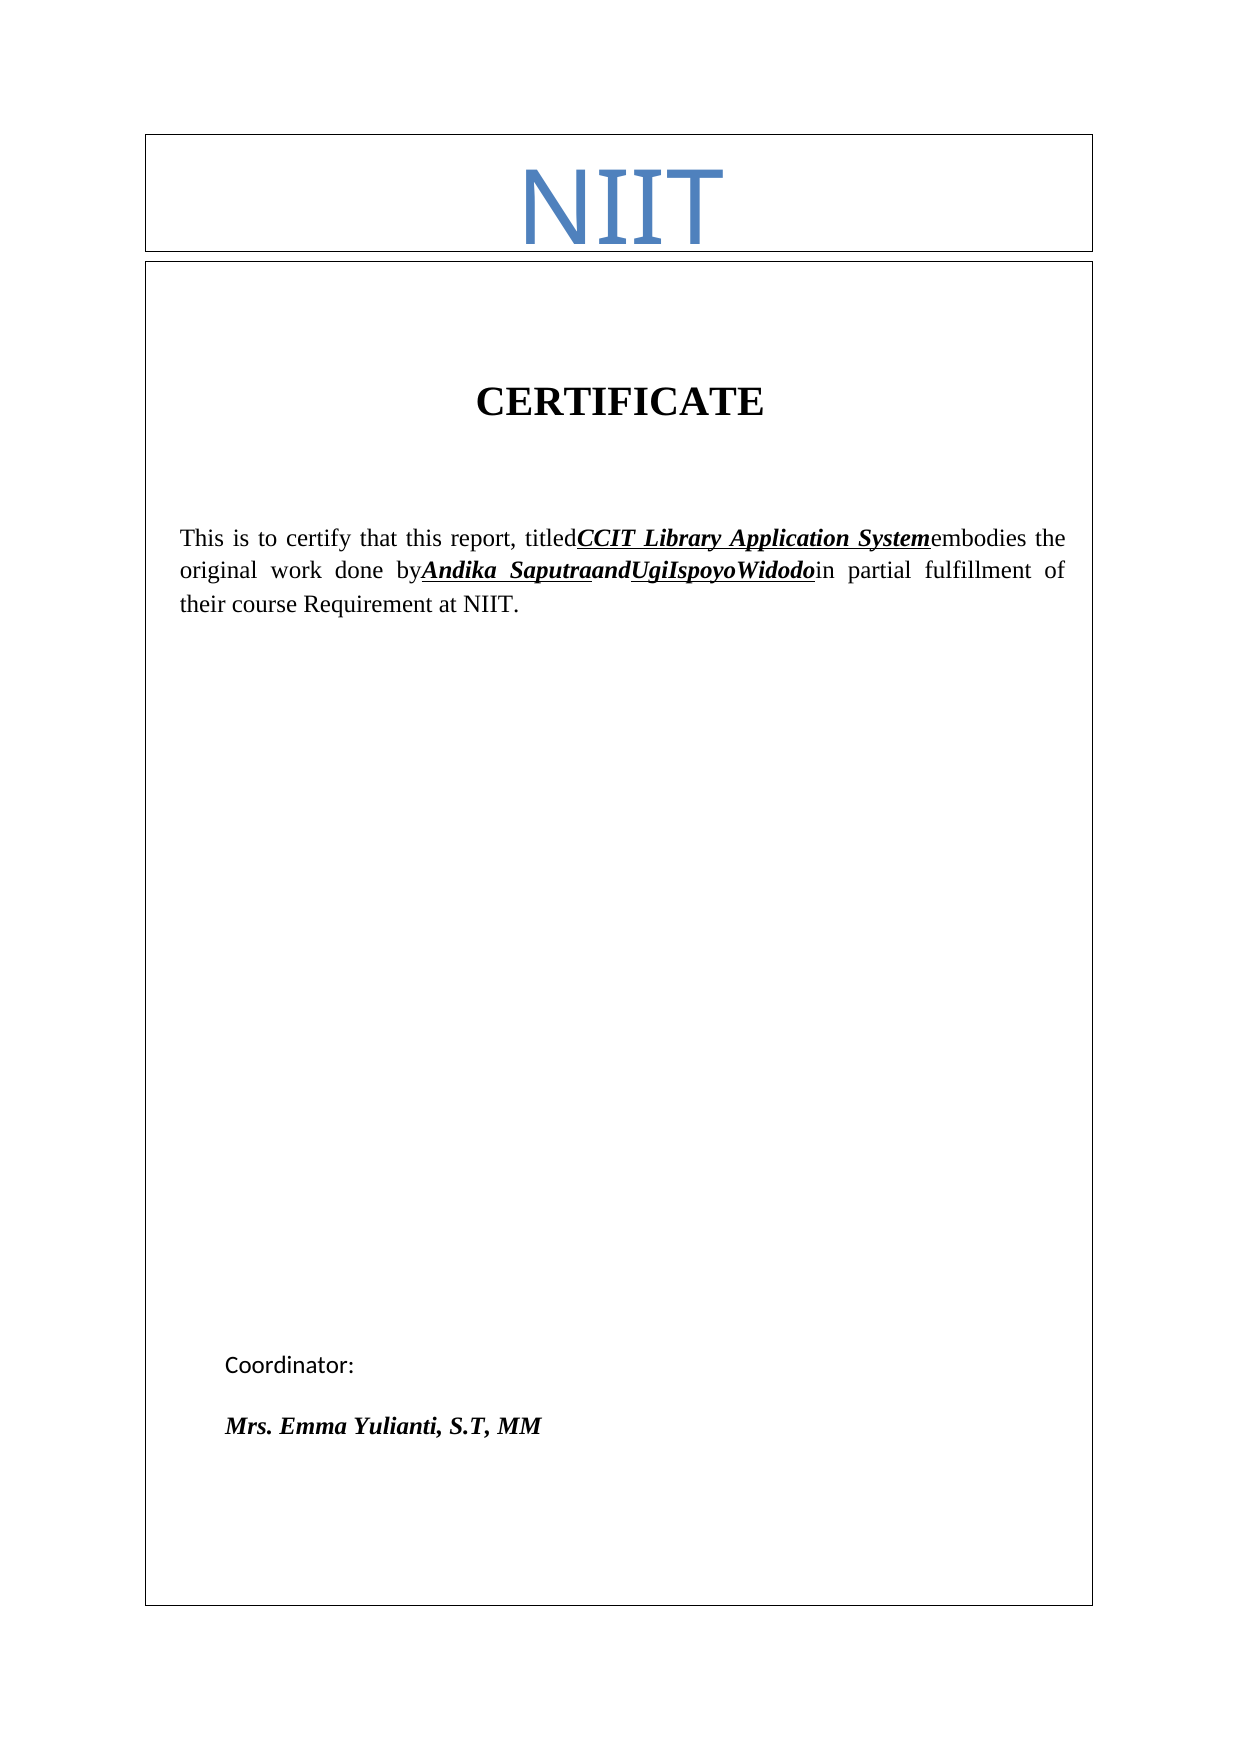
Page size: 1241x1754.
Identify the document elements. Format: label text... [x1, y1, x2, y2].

text Coordinator: Mrs. Emma Yulianti, S.T, MM [150, 1349, 1090, 1441]
text CERTIFICATE [150, 376, 1090, 424]
text NIIT [150, 133, 1090, 275]
text This is to certify that this report, titledCCIT Library Application Systemembodies the original work done byAndika SaputraandUgiIspoyoWidodoin partial fulfillment of their course Requirement at NIIT. [179, 523, 1066, 617]
